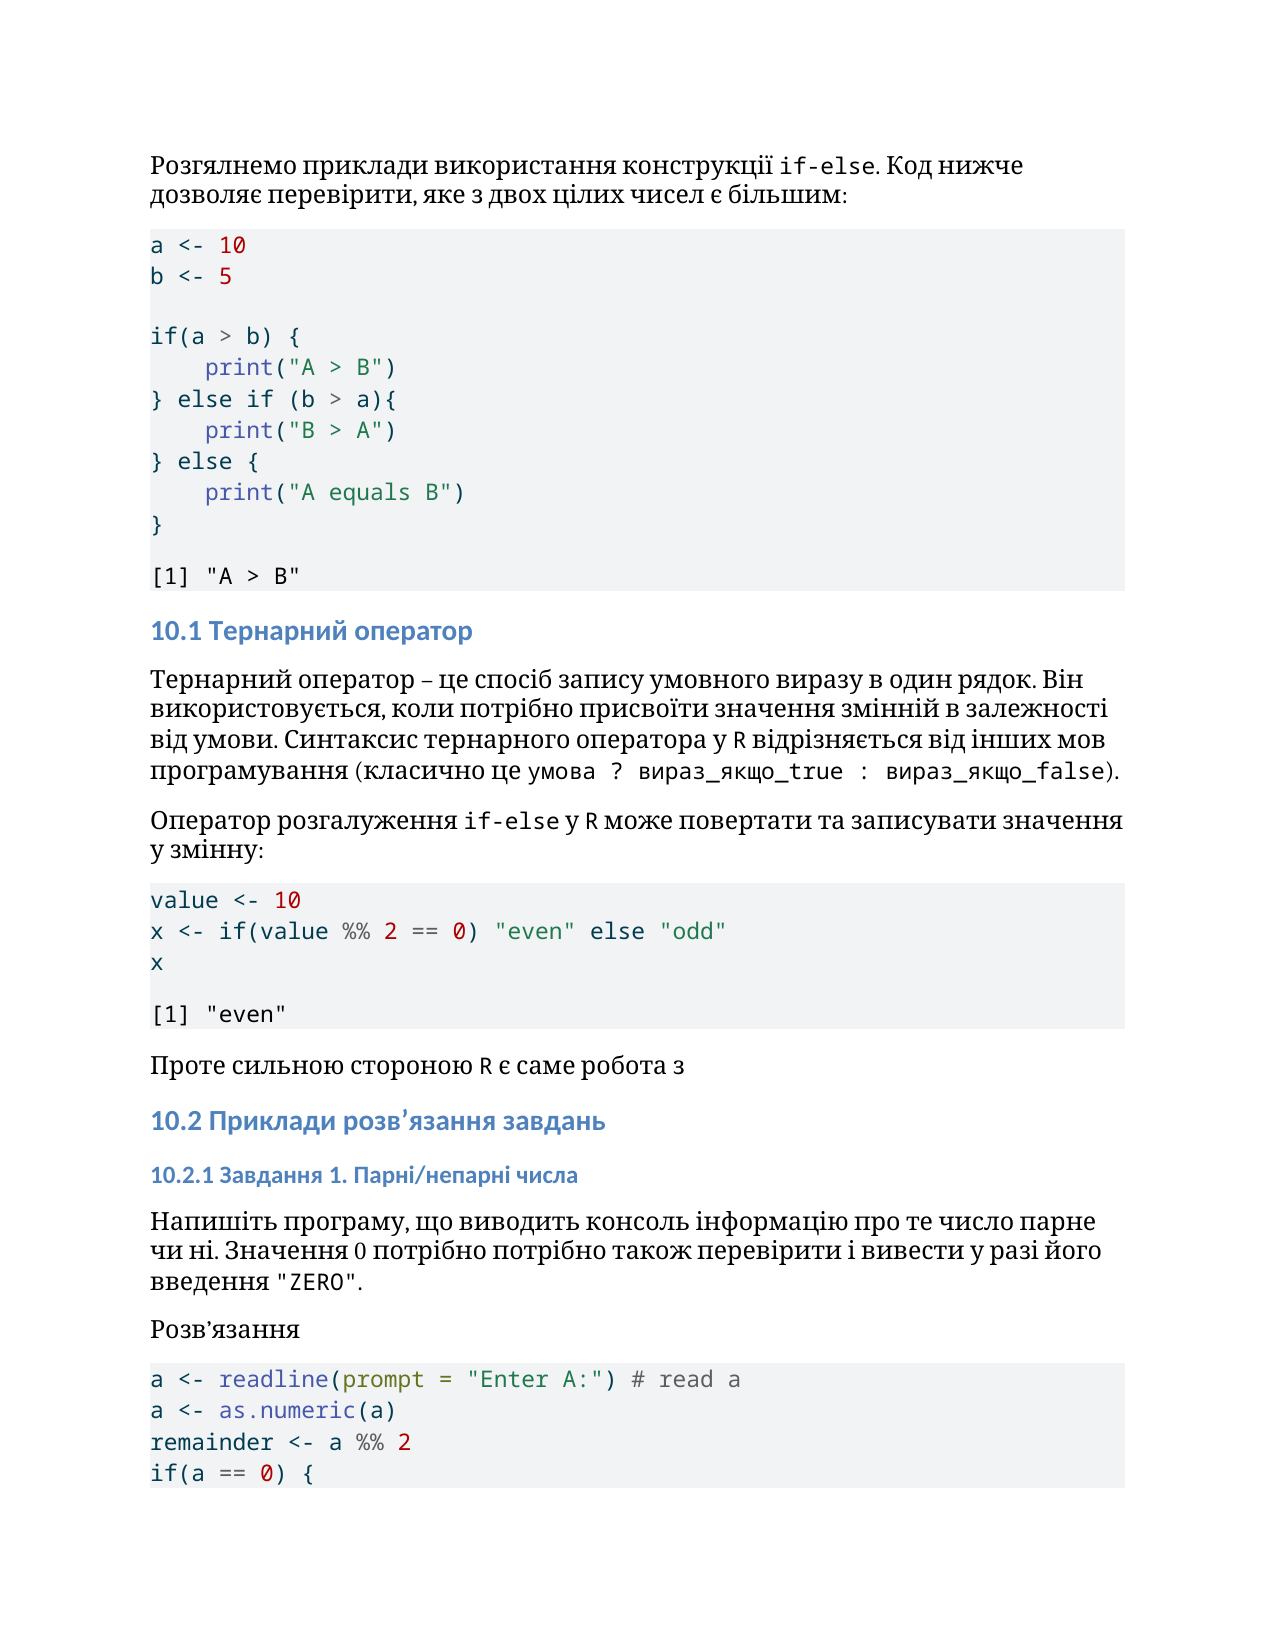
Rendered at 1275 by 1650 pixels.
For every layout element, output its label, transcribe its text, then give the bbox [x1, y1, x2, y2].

text Оператор розгалуження if-else у R може повертати та записувати значення у змінну: [150, 805, 1125, 865]
text Тернарний оператор – це спосіб запису умовного виразу в один рядок. Він використовується, коли потрібно присвоїти значення змінній в залежності від умови. Синтаксис тернарного оператора у R відрізняється від інших мов програмування (класично це умова ? вираз_якщо_true : вираз_якщо_false). [150, 666, 1125, 786]
text Розв’язання [150, 1316, 1125, 1344]
text a <- 10 b <- 5 if(a > b) { print("A > B") } else if (b > a){ print("B > A") } else { print("A equals B") } [150, 229, 1125, 539]
text Напишіть програму, що виводить консоль інформацію про те число парне чи ні. Значення потрібно потрібно також перевірити і вивести у разі його введення "ZERO". [150, 1208, 1125, 1297]
text value <- 10 x <- if(value %% 2 == 0) "even" else "odd" x [150, 883, 1125, 977]
text [1] "even" [150, 998, 1125, 1029]
subtitle 10.1 Тернарний оператор [150, 612, 1125, 647]
subtitle 10.2.1 Завдання 1. Парні/непарні числа [150, 1159, 1125, 1189]
text Розгялнемо приклади використання конструкції if-else. Код нижче дозволяє перевірити, яке з двох цілих чисел є більшим: [150, 150, 1125, 210]
subtitle 10.2 Приклади розв’язання завдань [150, 1102, 1125, 1138]
text Проте сильною стороною R є саме робота з [150, 1050, 1125, 1081]
text [1] "A > B" [150, 559, 1125, 591]
